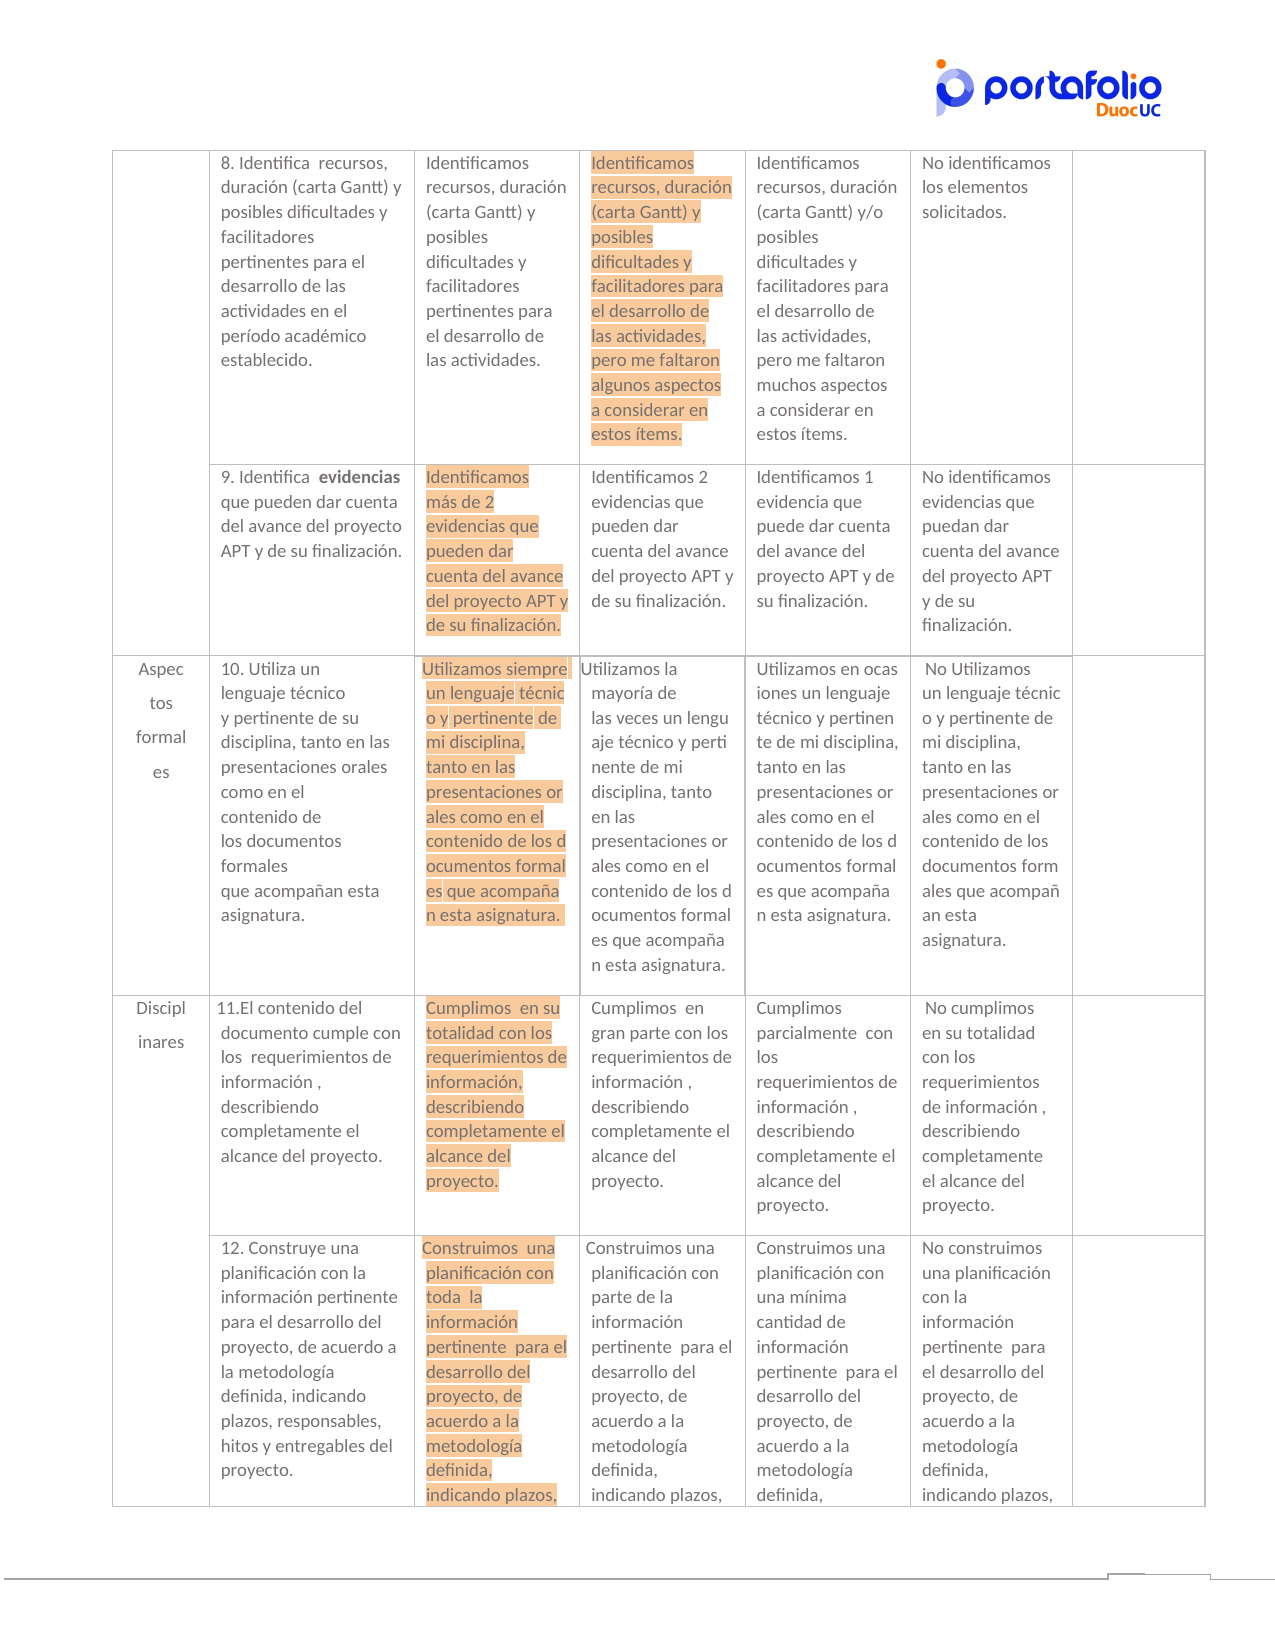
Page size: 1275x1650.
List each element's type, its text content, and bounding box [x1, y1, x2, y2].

table_cell Cumplimos en su totalidad con los requerimientos de información, describiendo completamente el alcance del proyecto. [415, 996, 579, 1235]
table_cell Identificamos recursos, duración (carta Gantt) y/o posibles dificultades y facilitadores para el desarrollo de las actividades, pero me faltaron muchos aspectos a considerar en estos ítems. [746, 151, 910, 464]
table_cell [1073, 465, 1204, 655]
table_cell Cumplimos en gran parte con los requerimientos de información , describiendo completamente el alcance del proyecto. [580, 996, 745, 1235]
table_cell Identificamos recursos, duración (carta Gantt) y posibles dificultades y facilitadores pertinentes para el desarrollo de las actividades. [415, 151, 579, 464]
table_cell Disciplinares [113, 996, 209, 1506]
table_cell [210, 1236, 414, 1506]
table_cell [1073, 996, 1204, 1235]
table_cell No identificamos los elementos solicitados. [911, 151, 1072, 464]
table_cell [911, 1236, 1072, 1506]
table_cell 10. Utiliza un lenguaje técnico y pertinente de su disciplina, tanto en las presentaciones orales como en el contenido de los documentos formales que acompañan esta asignatura. [210, 656, 414, 994]
table_cell [1073, 656, 1204, 994]
table_cell Identificamos 1 evidencia que puede dar cuenta del avance del proyecto APT y de su finalización. [746, 465, 910, 655]
table_cell Utilizamos siempre un lenguaje técnico y pertinente de mi disciplina, tanto en las presentaciones orales como en el contenido de los documentos formales que acompañan esta asignatura. [415, 657, 579, 994]
table_cell Cumplimos parcialmente con los requerimientos de información , describiendo completamente el alcance del proyecto. [746, 996, 910, 1235]
picture [935, 59, 1163, 118]
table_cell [415, 1236, 579, 1506]
table_cell 9. Identifica evidencias que pueden dar cuenta del avance del proyecto APT y de su finalización. [210, 465, 414, 655]
table_cell Identificamos más de 2 evidencias que pueden dar cuenta del avance del proyecto APT y de su finalización. [415, 465, 579, 655]
table_cell [1073, 151, 1204, 464]
table_cell Aspectos formales [113, 656, 209, 994]
table_cell Identificamos recursos, duración (carta Gantt) y posibles dificultades y facilitadores para el desarrollo de las actividades, pero me faltaron algunos aspectos a considerar en estos ítems. [580, 151, 745, 464]
table_cell No identificamos evidencias que puedan dar cuenta del avance del proyecto APT y de su finalización. [911, 465, 1072, 655]
table_cell Utilizamos en ocasiones un lenguaje técnico y pertinente de mi disciplina, tanto en las presentaciones orales como en el contenido de los documentos formales que acompañan esta asignatura. [746, 657, 910, 994]
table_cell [580, 1236, 745, 1506]
table_cell Identificamos 2 evidencias que pueden dar cuenta del avance del proyecto APT y de su finalización. [580, 465, 745, 655]
table_cell 11.El contenido del documento cumple con los requerimientos de información , describiendo completamente el alcance del proyecto. [210, 996, 414, 1235]
table_cell No Utilizamos un lenguaje técnico y pertinente de mi disciplina, tanto en las presentaciones orales como en el contenido de los documentos formales que acompañan esta asignatura. [911, 657, 1072, 994]
table_cell Utilizamos la mayoría de las veces un lenguaje técnico y pertinente de mi disciplina, tanto en las presentaciones orales como en el contenido de los documentos formales que acompañan esta asignatura. [581, 657, 744, 994]
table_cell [746, 1236, 910, 1506]
table_cell [1073, 1236, 1204, 1506]
table_cell 8. Identifica recursos, duración (carta Gantt) y posibles dificultades y facilitadores pertinentes para el desarrollo de las actividades en el período académico establecido. [210, 151, 414, 464]
table_cell No cumplimos en su totalidad con los requerimientos de información , describiendo completamente el alcance del proyecto. [911, 996, 1072, 1235]
